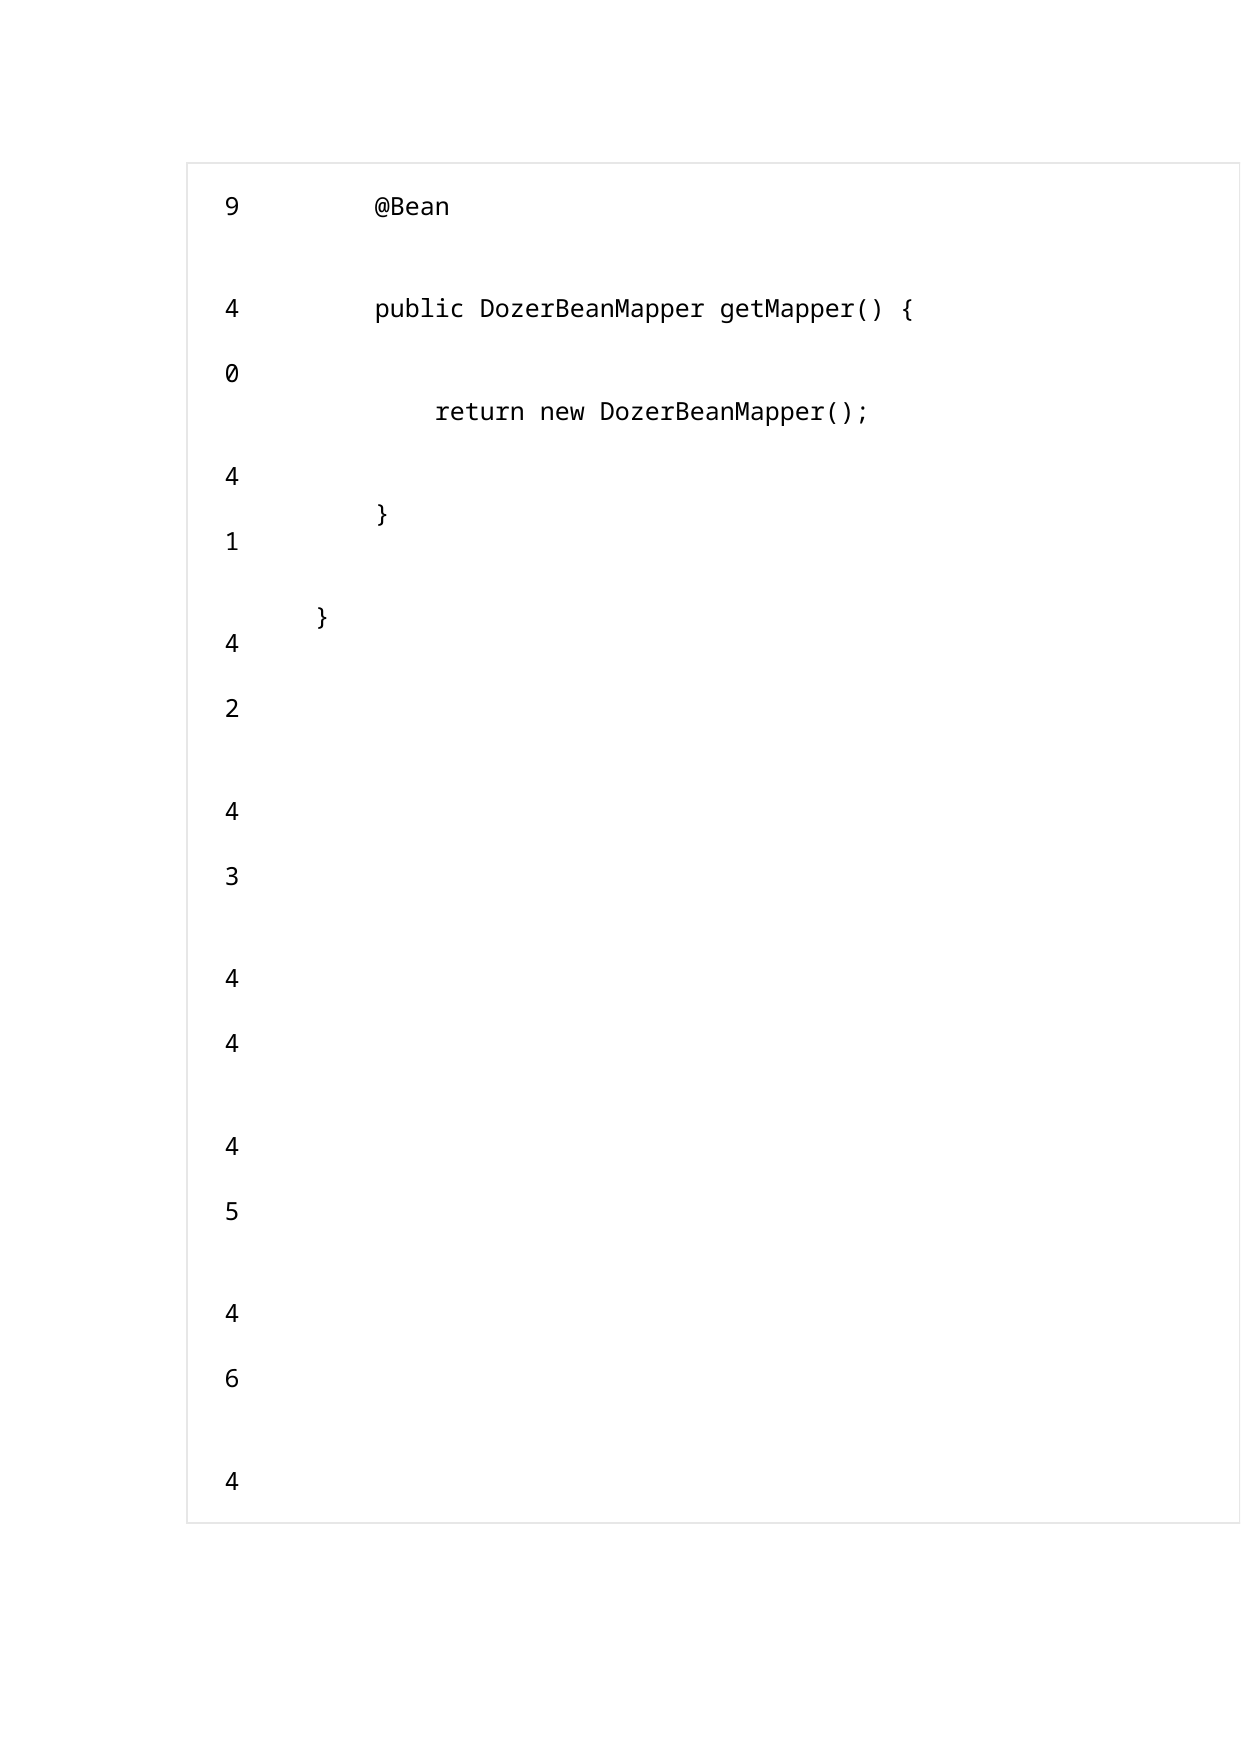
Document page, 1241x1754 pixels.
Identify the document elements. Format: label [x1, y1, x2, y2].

table_header [277, 164, 1239, 1522]
table_header [188, 164, 277, 1522]
